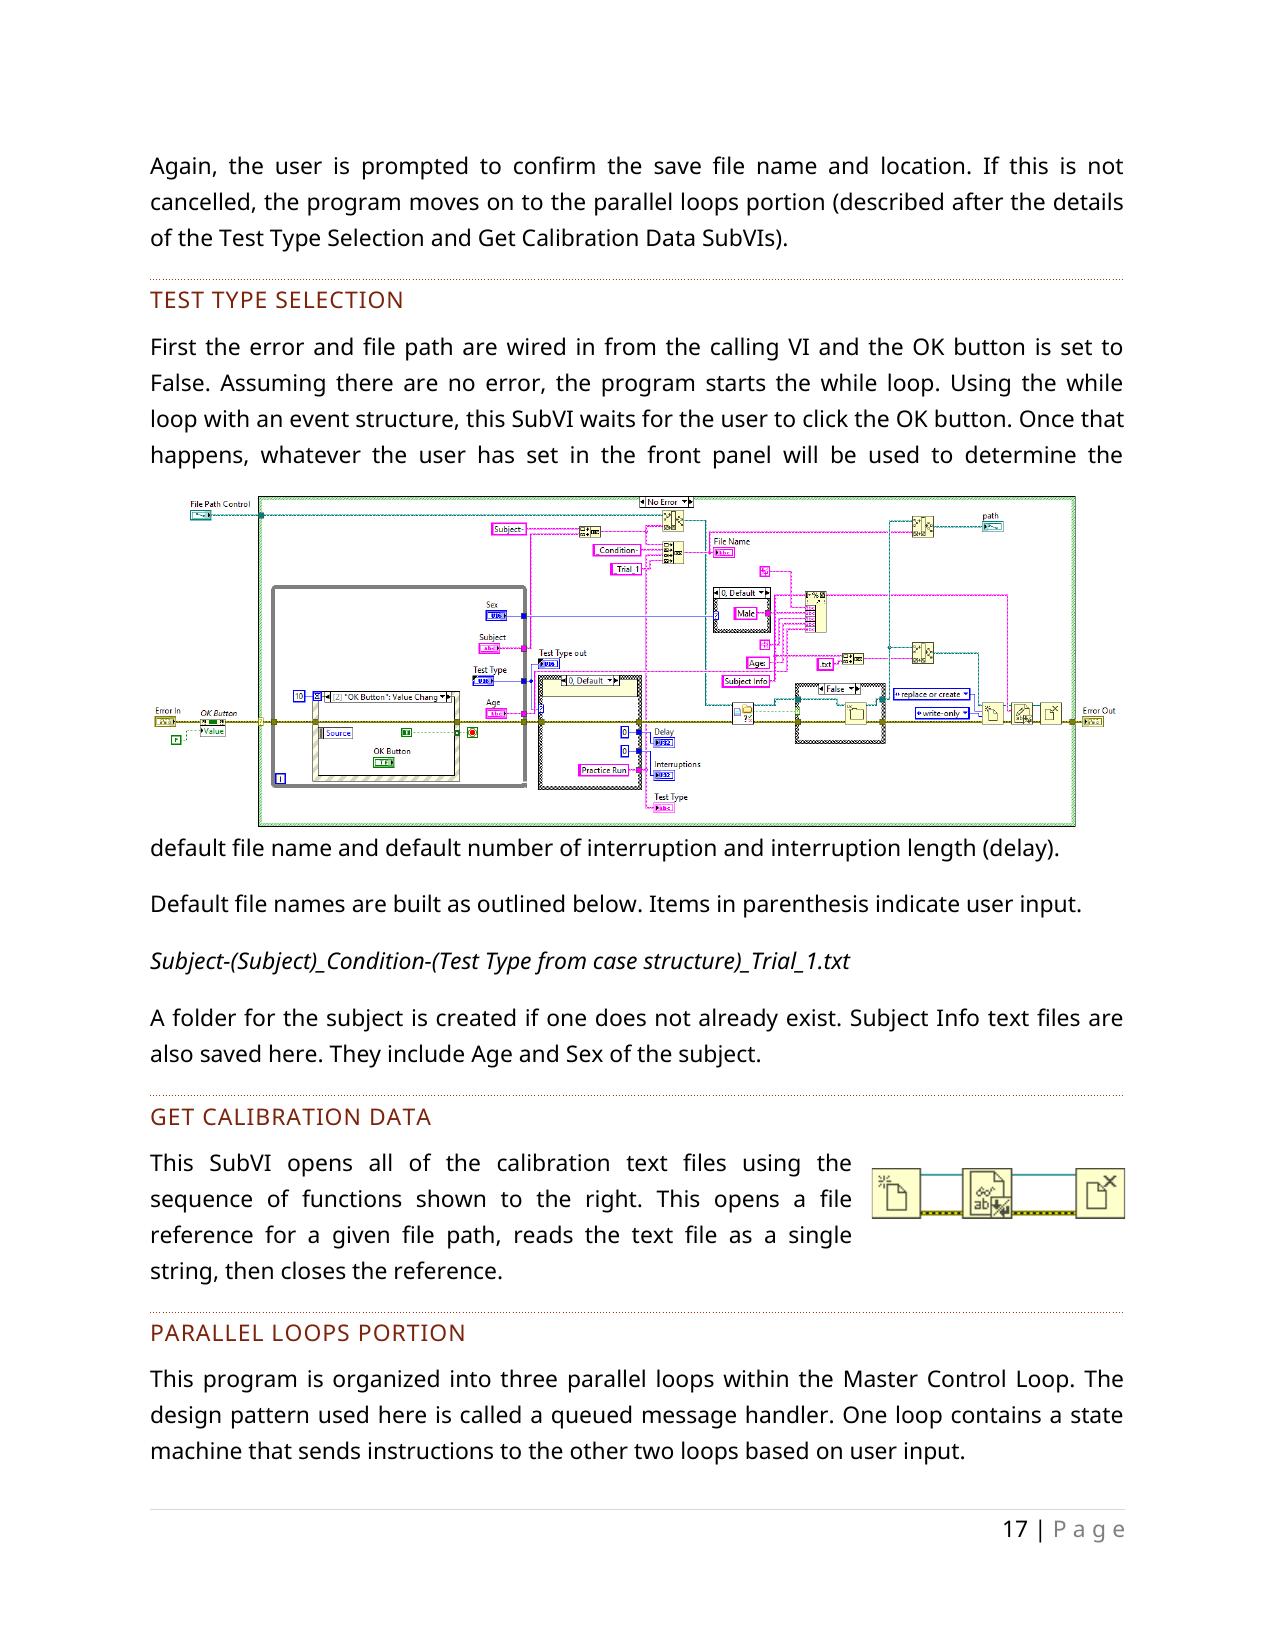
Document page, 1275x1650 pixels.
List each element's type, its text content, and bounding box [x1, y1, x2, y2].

text A folder for the subject is created if one does not already exist. Subject Info text files are also saved here. They include Age and Sex of the subject. [150, 1002, 1125, 1069]
text This program is organized into three parallel loops within the Master Control Loop. The design pattern used here is called a queued message handler. One loop contains a state machine that sends instructions to the other two loops based on user input. [150, 1363, 1125, 1467]
subtitle Test Type Selection [150, 279, 1125, 316]
subtitle Get Calibration Data [150, 1095, 1125, 1132]
text Default file names are built as outlined below. Items in parenthesis indicate user input. [150, 888, 1125, 920]
text This SubVI opens all of the calibration text files using the sequence of functions shown to the right. This opens a file reference for a given file path, reads the text file as a single string, then closes the reference. [150, 1147, 1125, 1286]
picture [871, 1168, 1125, 1219]
picture [150, 489, 1125, 832]
text First the error and file path are wired in from the calling VI and the OK button is set to False. Assuming there are no error, the program starts the while loop. Using the while loop with an event structure, this SubVI waits for the user to click the OK button. Once that happens, whatever the user has set in the front panel will be used to determine the default file name and default number of interruption and interruption length (delay). [150, 832, 1125, 863]
text Subject-(Subject)_Condition-(Test Type from case structure)_Trial_1.txt [150, 945, 1125, 976]
text First the error and file path are wired in from the calling VI and the OK button is set to False. Assuming there are no error, the program starts the while loop. Using the while loop with an event structure, this SubVI waits for the user to click the OK button. Once that happens, whatever the user has set in the front panel will be used to determine the default file name and default number of interruption and interruption length (delay). [150, 331, 1125, 489]
subtitle Parallel Loops Portion [150, 1311, 1125, 1348]
